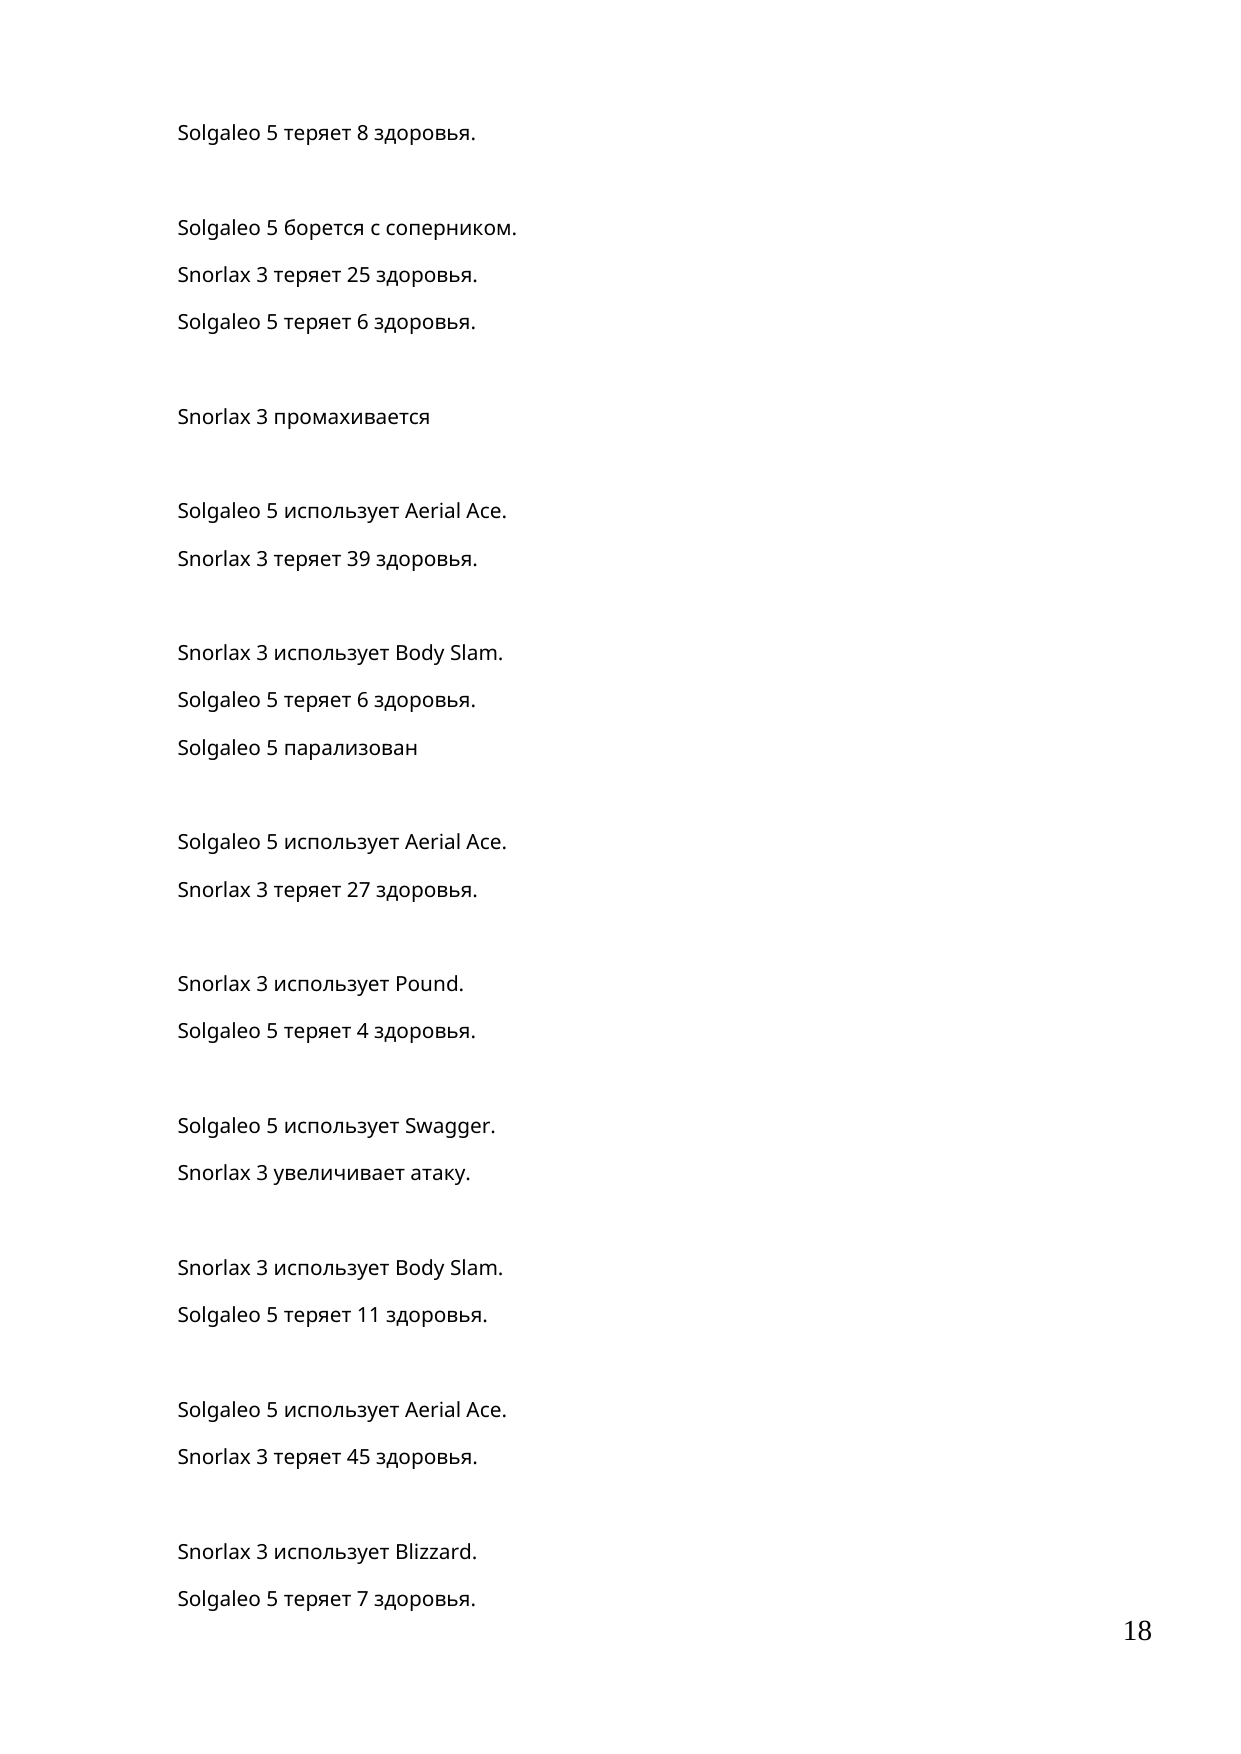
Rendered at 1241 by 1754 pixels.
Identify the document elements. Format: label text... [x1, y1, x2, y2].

text Solgaleo 5 теряет 11 здоровья. [177, 1300, 1152, 1329]
text Snorlax 3 промахивается [177, 402, 1152, 430]
text Solgaleo 5 парализован [177, 733, 1152, 761]
text Snorlax 3 использует Body Slam. [177, 1253, 1152, 1282]
text Snorlax 3 использует Body Slam. [177, 638, 1152, 667]
text Solgaleo 5 теряет 4 здоровья. [177, 1017, 1152, 1045]
text Solgaleo 5 теряет 7 здоровья. [177, 1584, 1152, 1613]
text Solgaleo 5 использует Swagger. [177, 1111, 1152, 1140]
text Snorlax 3 использует Blizzard. [177, 1537, 1152, 1565]
text Solgaleo 5 использует Aerial Ace. [177, 1395, 1152, 1423]
text Solgaleo 5 теряет 8 здоровья. [177, 118, 1152, 147]
text Solgaleo 5 теряет 6 здоровья. [177, 307, 1152, 336]
text Solgaleo 5 использует Aerial Ace. [177, 827, 1152, 856]
text Solgaleo 5 использует Aerial Ace. [177, 496, 1152, 525]
text Solgaleo 5 борется с соперником. [177, 213, 1152, 241]
text Snorlax 3 использует Pound. [177, 969, 1152, 998]
text Snorlax 3 теряет 25 здоровья. [177, 260, 1152, 288]
text Snorlax 3 теряет 39 здоровья. [177, 544, 1152, 572]
text Snorlax 3 теряет 27 здоровья. [177, 875, 1152, 903]
text Snorlax 3 увеличивает атаку. [177, 1158, 1152, 1187]
text Solgaleo 5 теряет 6 здоровья. [177, 686, 1152, 714]
text Snorlax 3 теряет 45 здоровья. [177, 1442, 1152, 1471]
